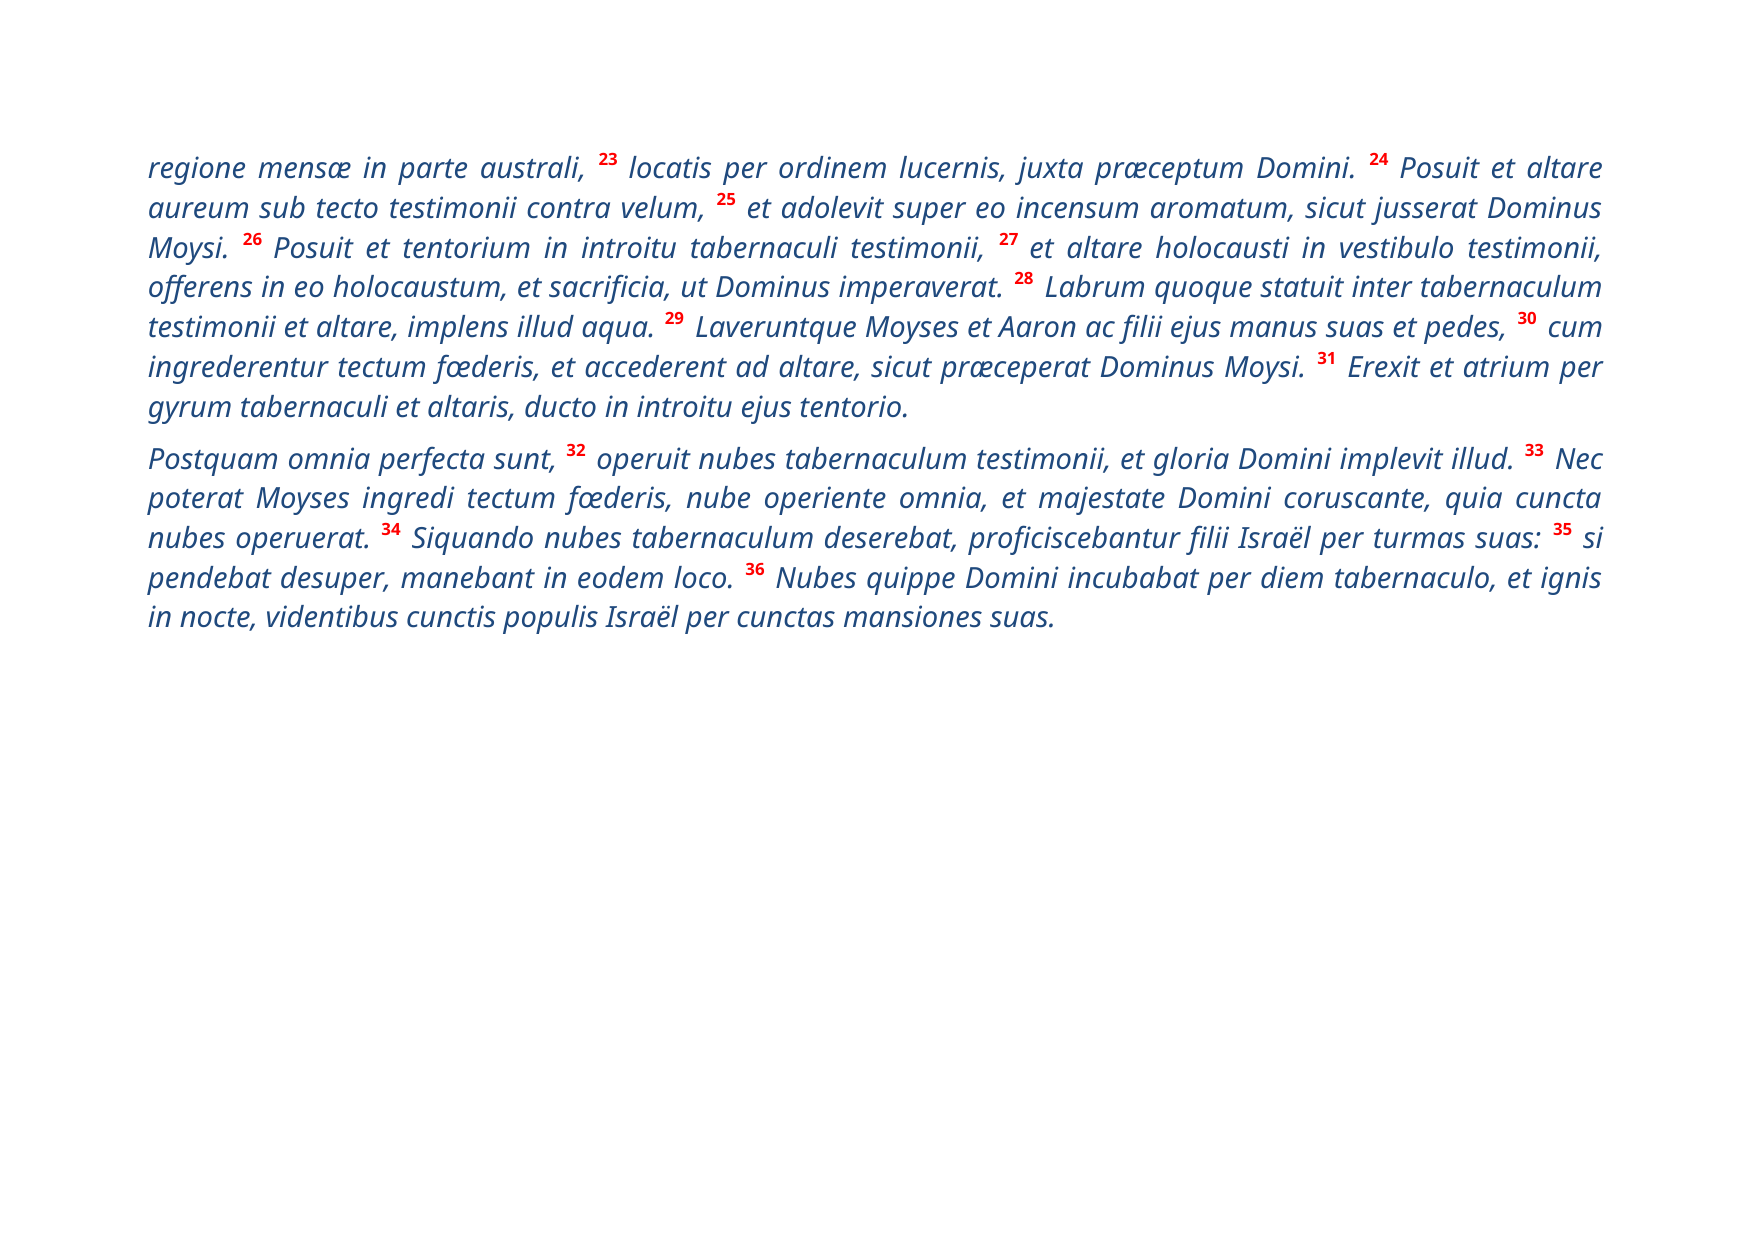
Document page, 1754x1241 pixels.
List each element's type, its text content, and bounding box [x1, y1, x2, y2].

text Postquam omnia perfecta sunt, 32 operuit nubes tabernaculum testimonii, et gloria Domini implevit illud. 33 Nec poterat Moyses ingredi tectum fœderis, nube operiente omnia, et majestate Domini coruscante, quia cuncta nubes operuerat. 34 Siquando nubes tabernaculum deserebat, proficiscebantur filii Israël per turmas suas: 35 si pendebat desuper, manebant in eodem loco. 36 Nubes quippe Domini incubabat per diem tabernaculo, et ignis in nocte, videntibus cunctis populis Israël per cunctas mansiones suas. [148, 438, 1606, 636]
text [148, 148, 1606, 426]
